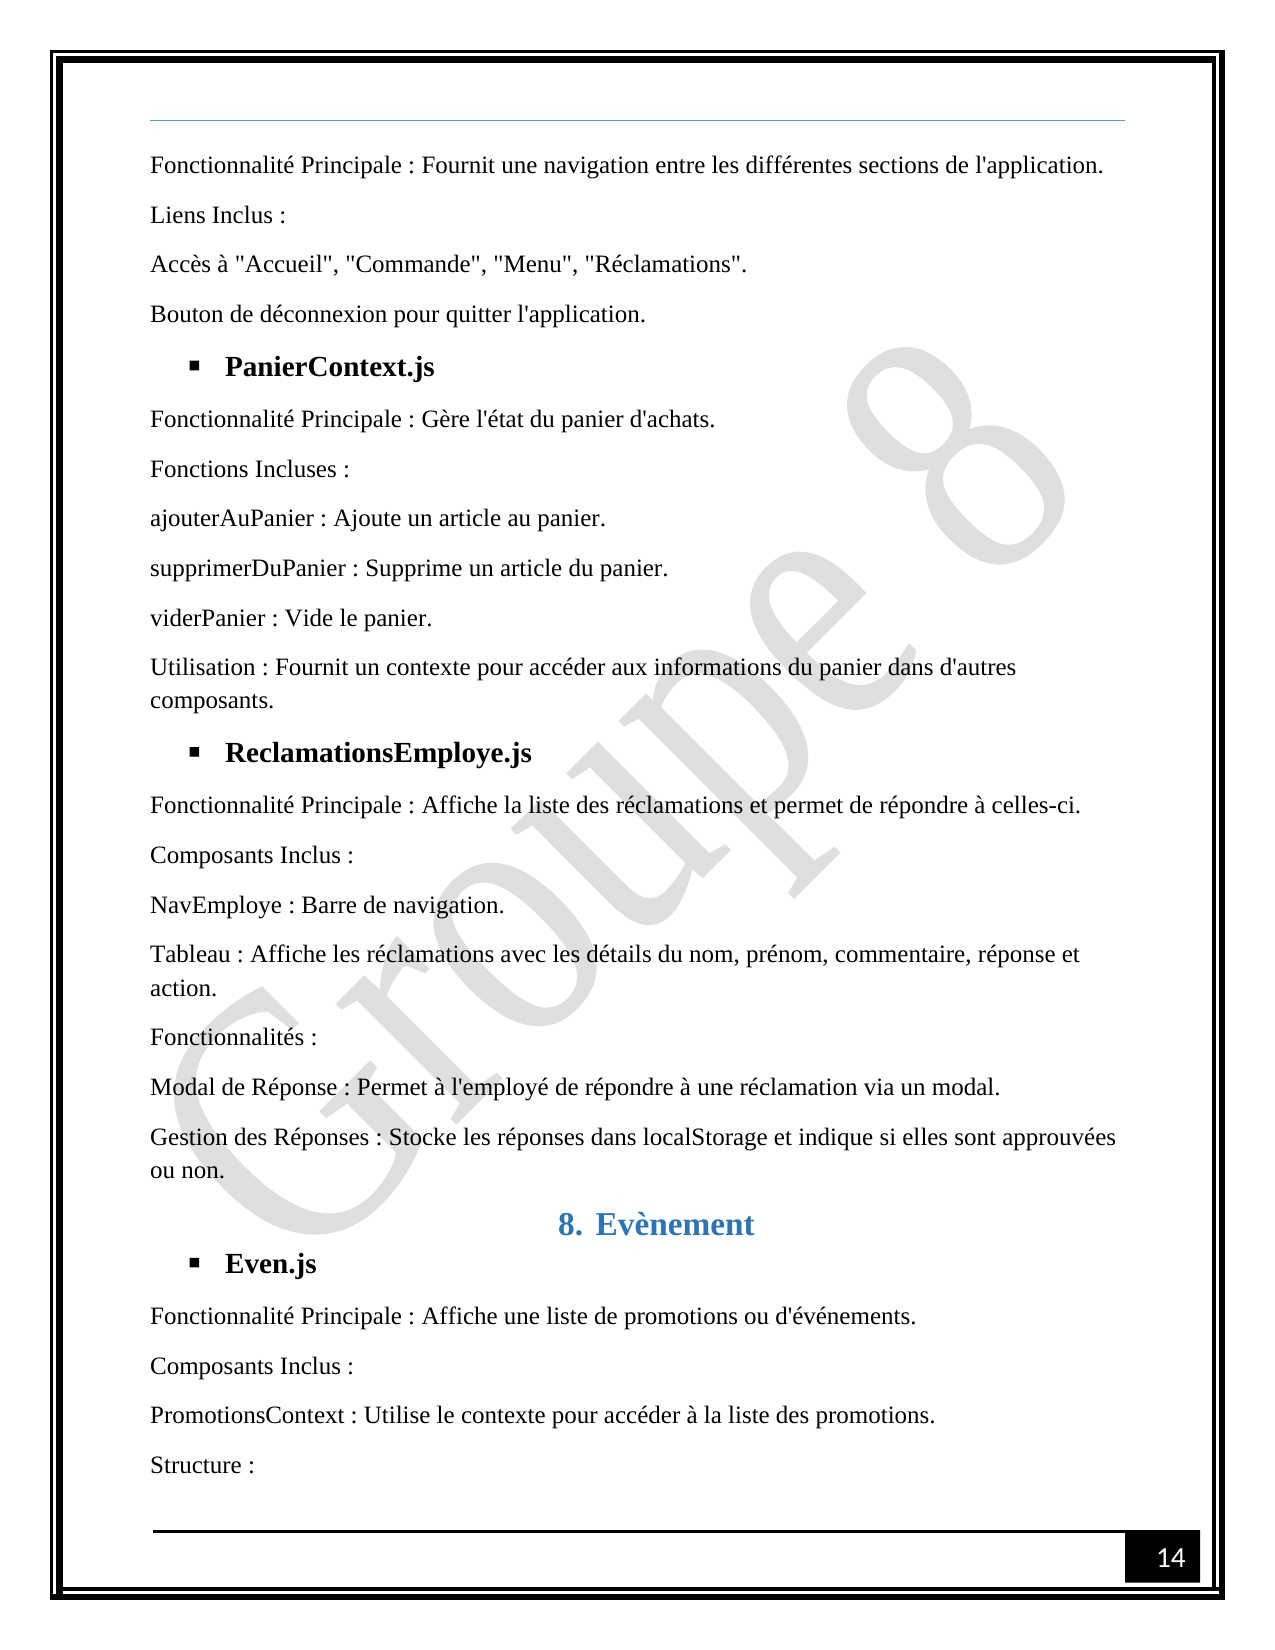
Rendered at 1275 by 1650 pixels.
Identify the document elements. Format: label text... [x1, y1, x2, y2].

text Fonctionnalité Principale : Gère l'état du panier d'achats. [150, 404, 1125, 433]
text Tableau : Affiche les réclamations avec les détails du nom, prénom, commentaire, réponse et action. [150, 939, 1125, 1001]
text Bouton de déconnexion pour quitter l'application. [150, 299, 1125, 328]
text Utilisation : Fournit un contexte pour accéder aux informations du panier dans d'autres composants. [150, 652, 1125, 714]
text Fonctionnalité Principale : Fournit une navigation entre les différentes sections de l'application. [150, 150, 1125, 179]
text Composants Inclus : [150, 1351, 1125, 1379]
text viderPanier : Vide le panier. [150, 603, 1125, 632]
text Composants Inclus : [150, 840, 1125, 869]
text Fonctionnalités : [150, 1022, 1125, 1051]
text NavEmploye : Barre de navigation. [150, 890, 1125, 919]
text Fonctions Incluses : [150, 454, 1125, 482]
text Liens Inclus : [150, 200, 1125, 228]
list PanierContext.js [187, 349, 1125, 382]
text Structure : [150, 1450, 1125, 1479]
text Gestion des Réponses : Stocke les réponses dans localStorage et indique si elles sont approuvées ou non. [150, 1122, 1125, 1183]
text ajouterAuPanier : Ajoute un article au panier. [150, 503, 1125, 532]
text Fonctionnalité Principale : Affiche une liste de promotions ou d'événements. [150, 1301, 1125, 1330]
text supprimerDuPanier : Supprime un article du panier. [150, 553, 1125, 582]
text Fonctionnalité Principale : Affiche la liste des réclamations et permet de répondre à celles-ci. [150, 791, 1125, 819]
text Modal de Réponse : Permet à l'employé de répondre à une réclamation via un modal. [150, 1072, 1125, 1101]
text PromotionsContext : Utilise le contexte pour accéder à la liste des promotions. [150, 1400, 1125, 1429]
text Accès à "Accueil", "Commande", "Menu", "Réclamations". [150, 249, 1125, 278]
subtitle Evènement [187, 1204, 1125, 1243]
list Even.js [187, 1246, 1125, 1279]
list ReclamationsEmploye.js [187, 735, 1125, 769]
